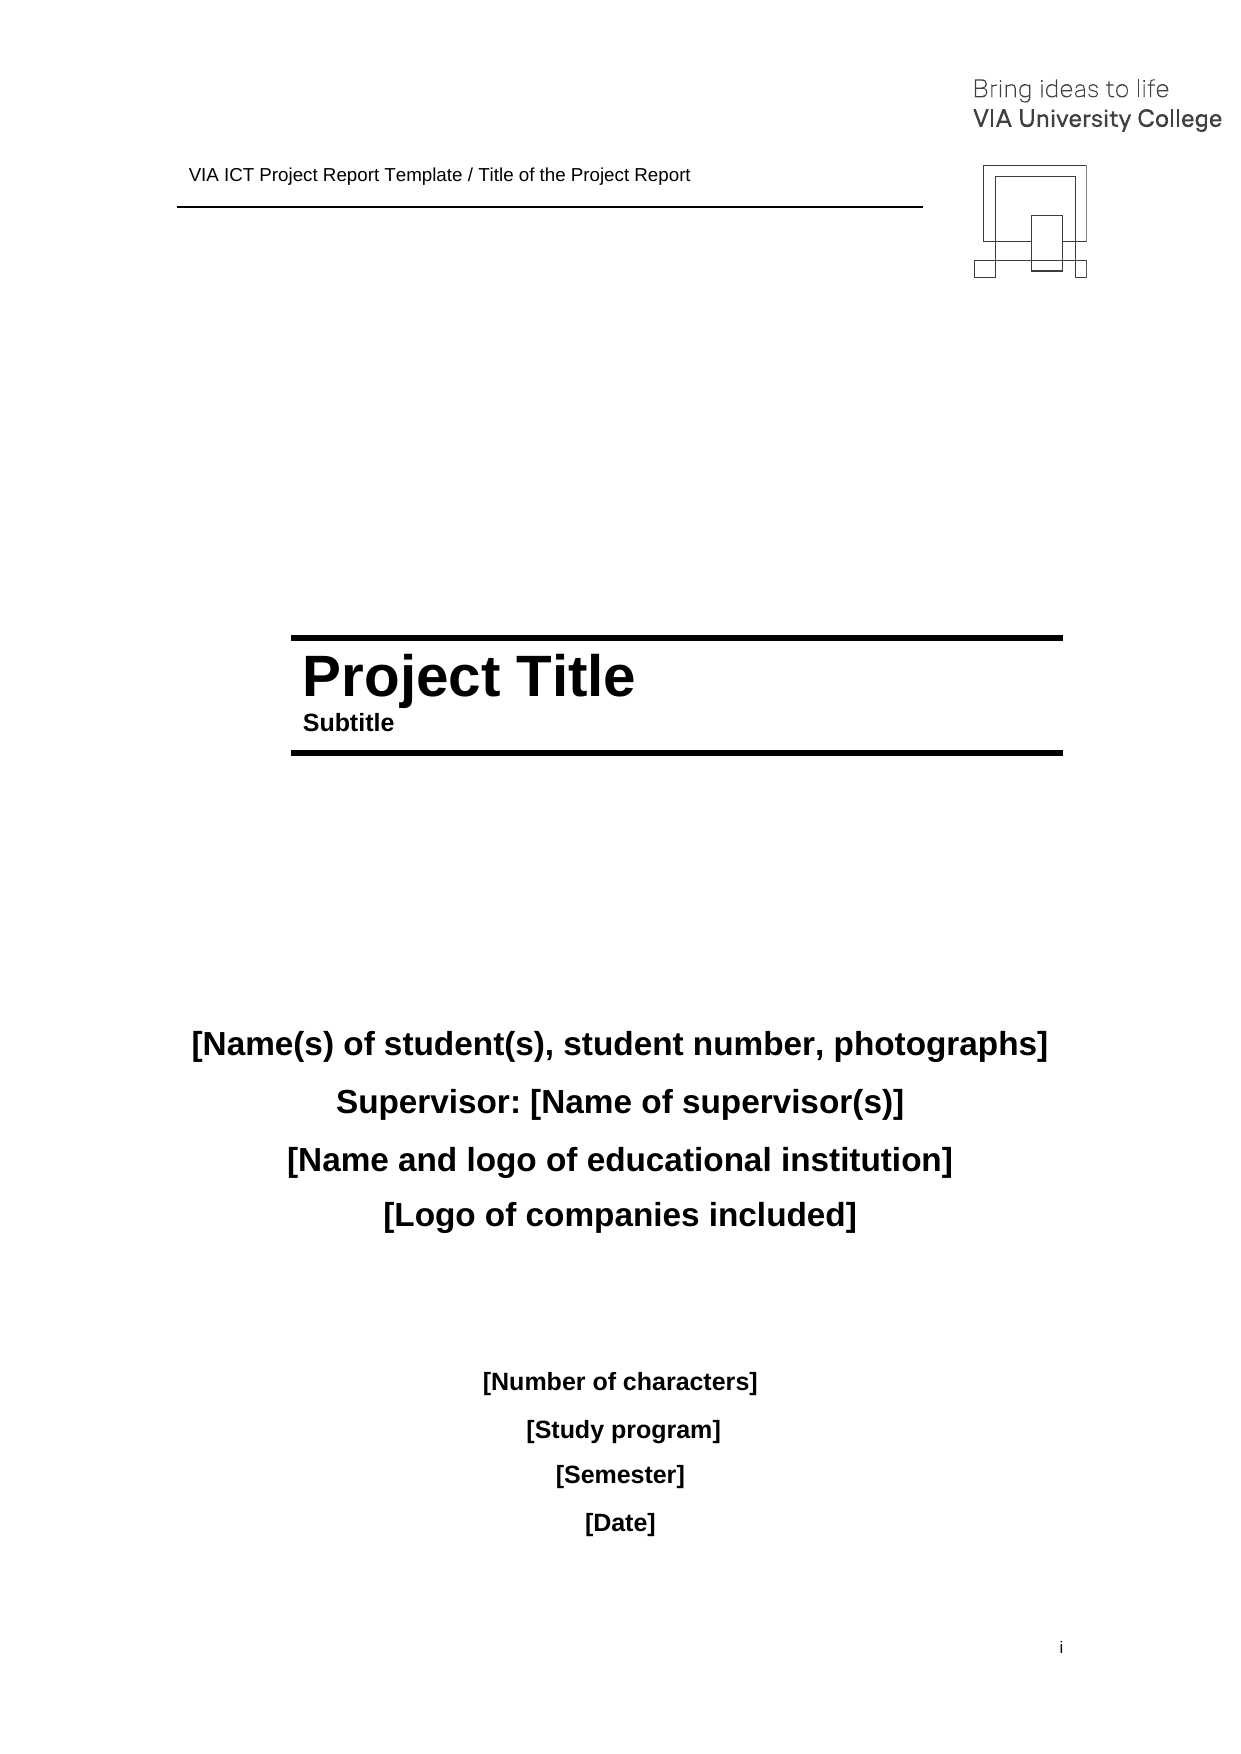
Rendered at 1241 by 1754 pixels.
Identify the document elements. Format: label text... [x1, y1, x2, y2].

table_header Project Title Subtitle [291, 641, 1063, 749]
text [Name(s) of student(s), student number, photographs] [177, 1024, 1063, 1063]
text Supervisor: [Name of supervisor(s)] [177, 1082, 1063, 1121]
text [Logo of companies included] [177, 1196, 1063, 1234]
text [Date] [177, 1508, 1063, 1536]
text [Semester] [177, 1460, 1063, 1489]
text [Study program] [177, 1414, 1063, 1443]
text [Name and logo of educational institution] [177, 1140, 1063, 1179]
text [Number of characters] [177, 1367, 1063, 1396]
